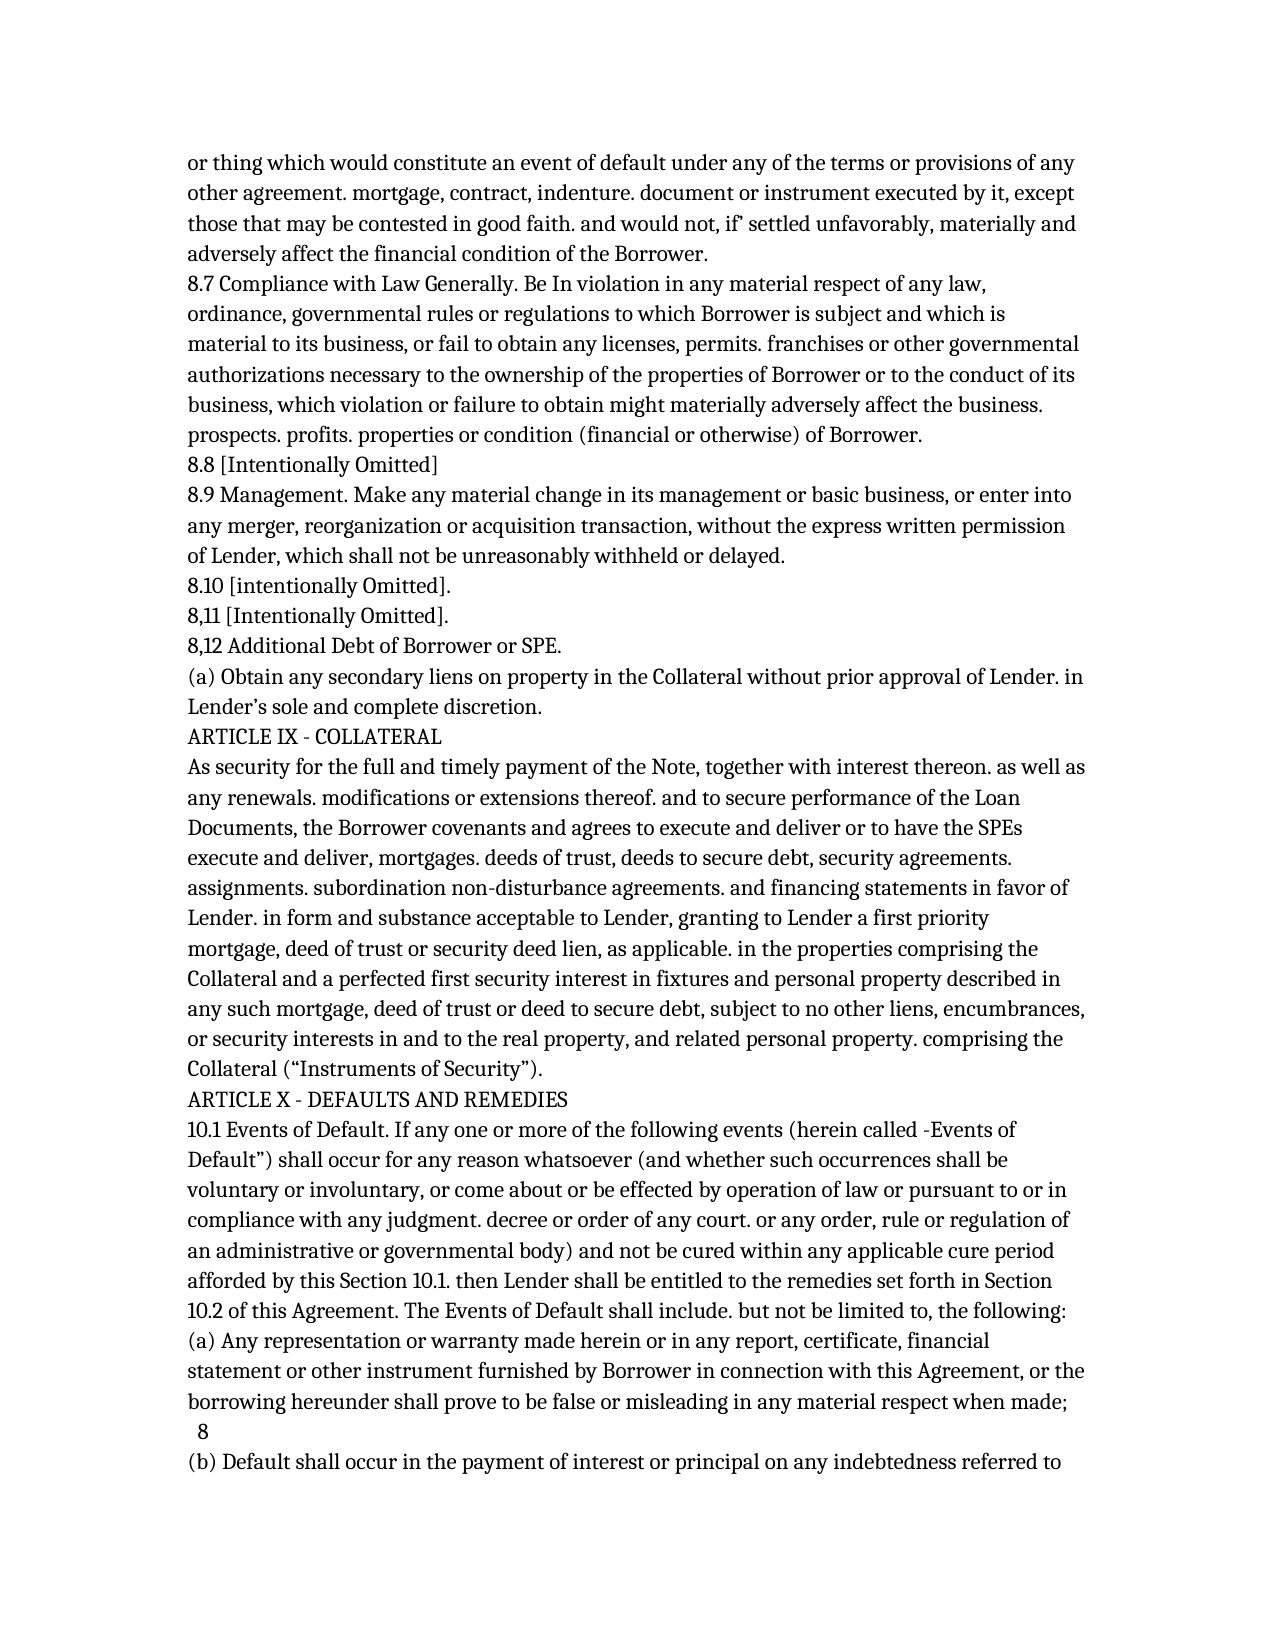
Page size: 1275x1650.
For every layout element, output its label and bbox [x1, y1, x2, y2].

text [187, 150, 1087, 1475]
